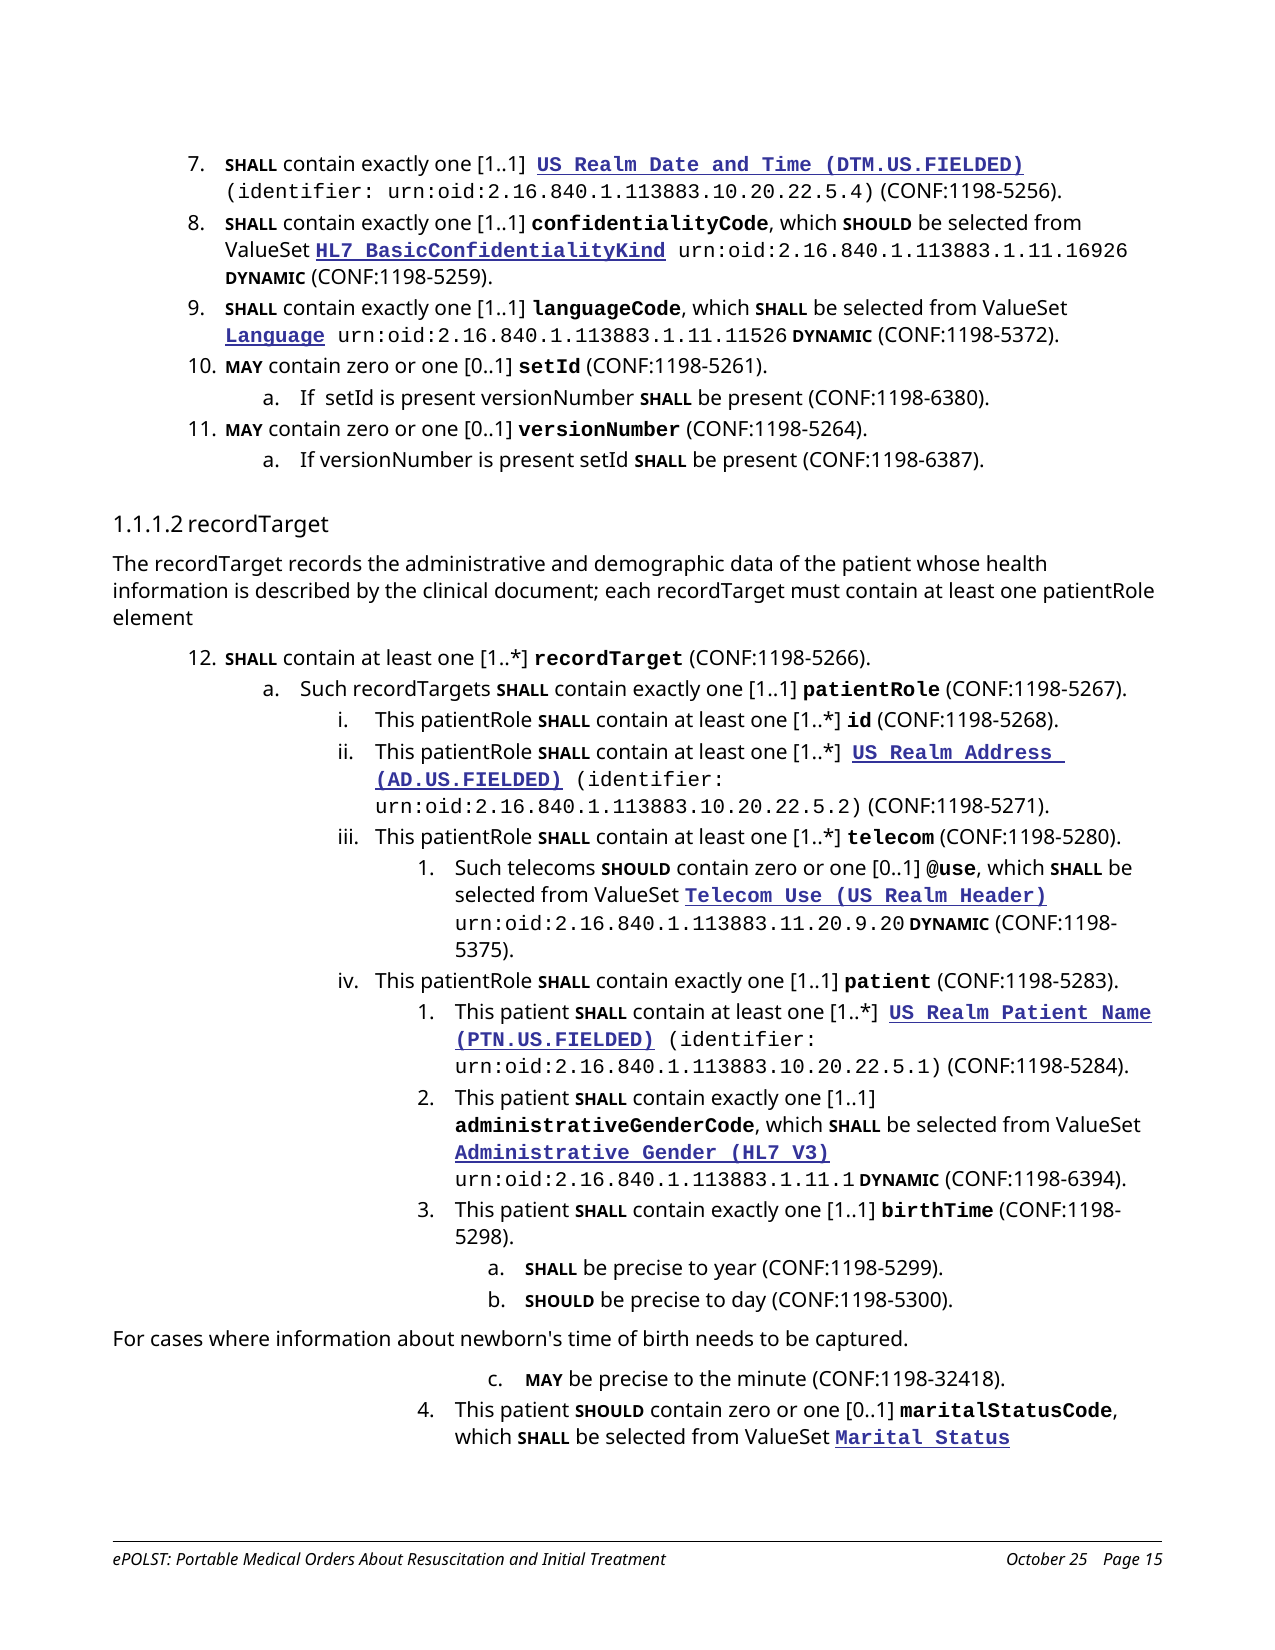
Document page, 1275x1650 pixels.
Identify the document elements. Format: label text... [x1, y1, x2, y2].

list MAY contain zero or one [0..1] setId (CONF:1198-5261). [187, 352, 1162, 379]
text For cases where information about newborn's time of birth needs to be captured. [112, 1325, 1162, 1352]
list If versionNumber is present setId SHALL be present (CONF:1198-6387). [262, 446, 1162, 473]
list SHALL be precise to year (CONF:1198-5299). [487, 1254, 1162, 1281]
list This patientRole SHALL contain at least one [1..*] telecom (CONF:1198-5280). [337, 823, 1162, 850]
subtitle recordTarget [112, 510, 1162, 537]
list This patientRole SHALL contain at least one [1..*] id (CONF:1198-5268). [337, 706, 1162, 733]
list SHALL contain exactly one [1..1] confidentialityCode, which SHOULD be selected from ValueSet HL7 BasicConfidentialityKind urn:oid:2.16.840.1.113883.1.11.16926 DYNAMIC (CONF:1198-5259). [187, 208, 1162, 289]
list This patientRole SHALL contain exactly one [1..1] patient (CONF:1198-5283). [337, 967, 1162, 994]
list MAY contain zero or one [0..1] versionNumber (CONF:1198-5264). [187, 414, 1162, 442]
list Such recordTargets SHALL contain exactly one [1..1] patientRole (CONF:1198-5267). [262, 675, 1162, 702]
list SHALL contain exactly one [1..1] languageCode, which SHALL be selected from ValueSet Language urn:oid:2.16.840.1.113883.1.11.11526 DYNAMIC (CONF:1198-5372). [187, 294, 1162, 348]
list This patientRole SHALL contain at least one [1..*] US Realm Address (AD.US.FIELDED) (identifier: urn:oid:2.16.840.1.113883.10.20.22.5.2) (CONF:1198-5271). [337, 737, 1162, 819]
list SHALL contain exactly one [1..1] US Realm Date and Time (DTM.US.FIELDED) (identifier: urn:oid:2.16.840.1.113883.10.20.22.5.4) (CONF:1198-5256). [187, 150, 1162, 204]
text The recordTarget records the administrative and demographic data of the patient whose health information is described by the clinical document; each recordTarget must contain at least one patientRole element [112, 550, 1162, 631]
list SHALL contain at least one [1..*] recordTarget (CONF:1198-5266). [187, 644, 1162, 671]
list MAY be precise to the minute (CONF:1198-32418). [487, 1364, 1162, 1392]
list This patient SHALL contain exactly one [1..1] administrativeGenderCode, which SHALL be selected from ValueSet Administrative Gender (HL7 V3) urn:oid:2.16.840.1.113883.1.11.1 DYNAMIC (CONF:1198-6394). [417, 1083, 1162, 1192]
list SHOULD be precise to day (CONF:1198-5300). [487, 1285, 1162, 1312]
list This patient SHALL contain at least one [1..*] US Realm Patient Name (PTN.US.FIELDED) (identifier: urn:oid:2.16.840.1.113883.10.20.22.5.1) (CONF:1198-5284). [417, 998, 1162, 1079]
list If setId is present versionNumber SHALL be present (CONF:1198-6380). [262, 383, 1162, 410]
list Such telecoms SHOULD contain zero or one [0..1] @use, which SHALL be selected from ValueSet Telecom Use (US Realm Header) urn:oid:2.16.840.1.113883.11.20.9.20 DYNAMIC (CONF:1198-5375). [417, 854, 1162, 962]
list This patient SHALL contain exactly one [1..1] birthTime (CONF:1198-5298). [417, 1196, 1162, 1250]
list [417, 1396, 1162, 1450]
